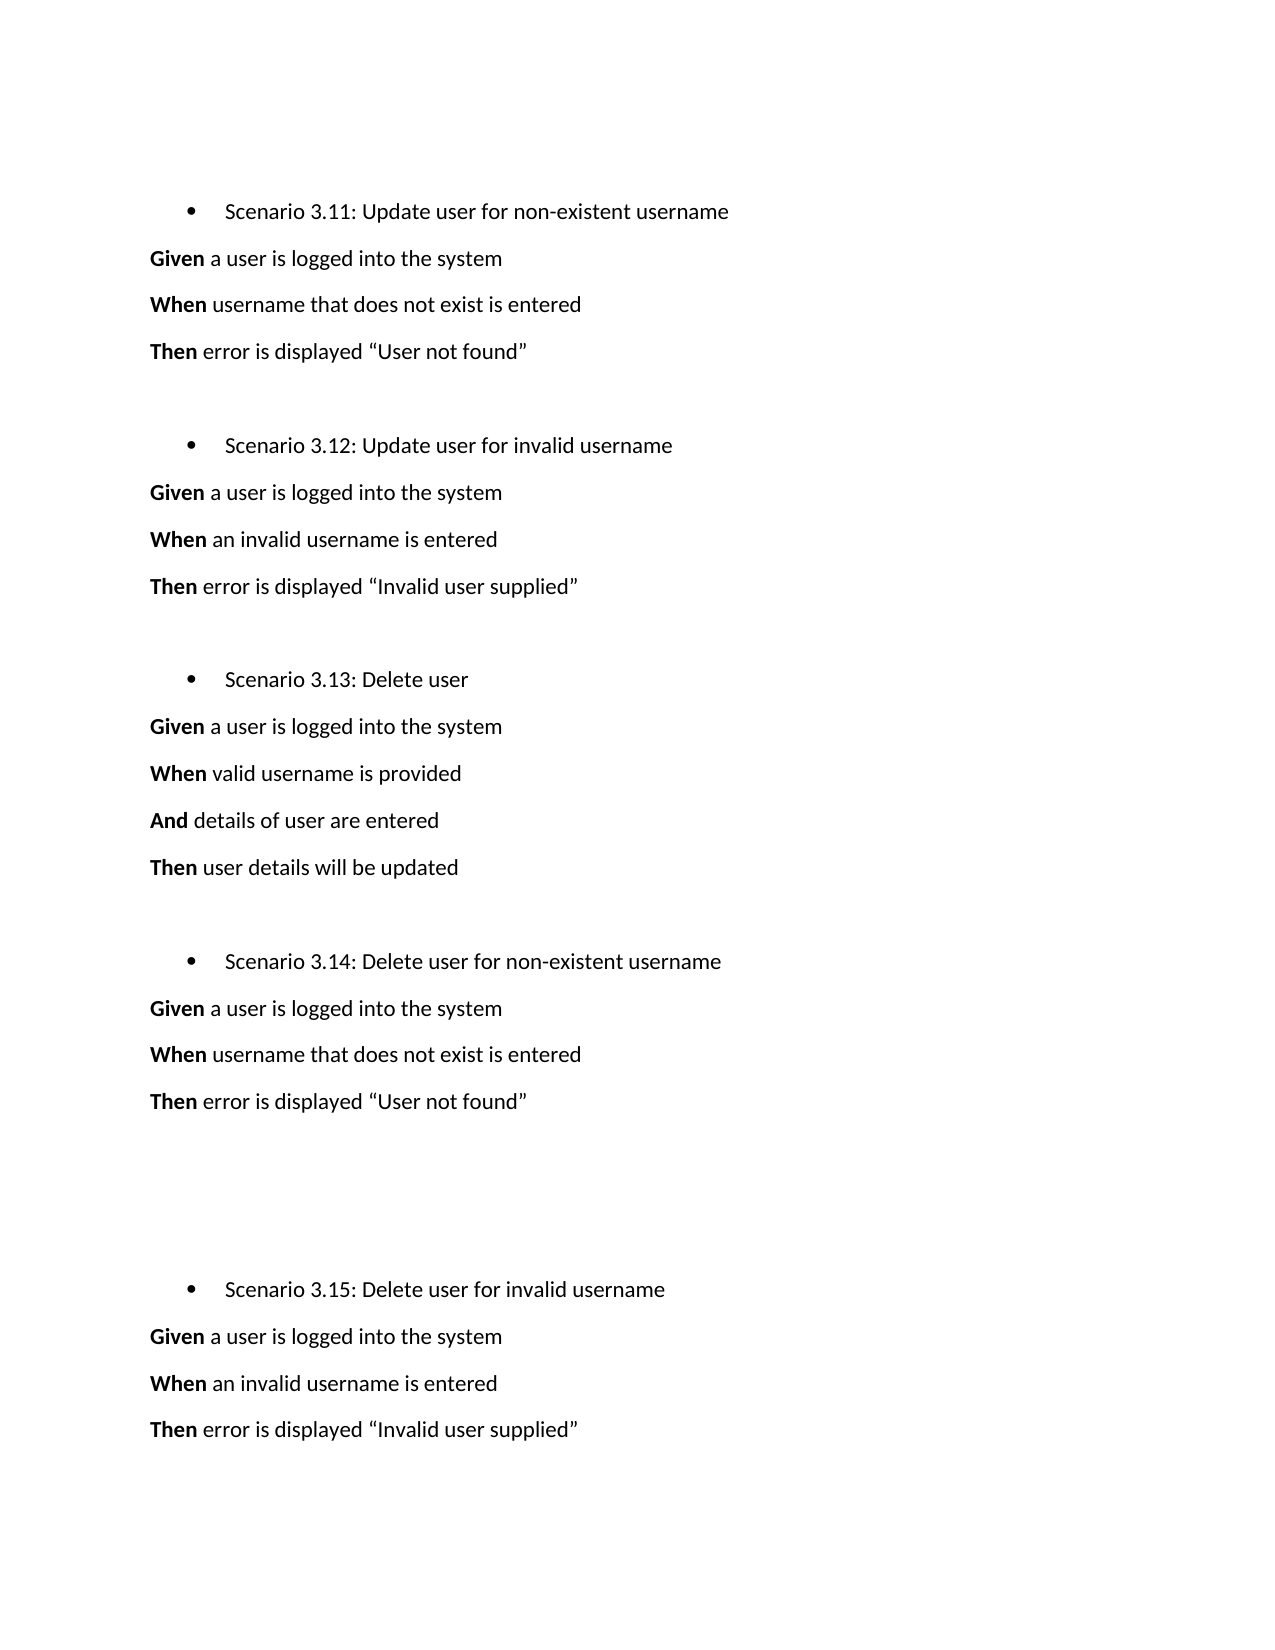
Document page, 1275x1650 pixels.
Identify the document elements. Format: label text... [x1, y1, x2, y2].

list Scenario 3.13: Delete user [187, 666, 1125, 694]
text Given a user is logged into the system [150, 1322, 1125, 1350]
list Scenario 3.12: Update user for invalid username [187, 431, 1125, 459]
text Then user details will be updated [150, 853, 1125, 881]
text When username that does not exist is entered [150, 1041, 1125, 1069]
text When username that does not exist is entered [150, 291, 1125, 319]
text Then error is displayed “Invalid user supplied” [150, 1416, 1125, 1444]
text When an invalid username is entered [150, 1369, 1125, 1397]
text Then error is displayed “Invalid user supplied” [150, 572, 1125, 600]
text Given a user is logged into the system [150, 994, 1125, 1022]
text Given a user is logged into the system [150, 478, 1125, 506]
text Given a user is logged into the system [150, 244, 1125, 272]
text Then error is displayed “User not found” [150, 1087, 1125, 1116]
text Then error is displayed “User not found” [150, 337, 1125, 366]
list Scenario 3.15: Delete user for invalid username [187, 1275, 1125, 1303]
text And details of user are entered [150, 806, 1125, 834]
text When an invalid username is entered [150, 525, 1125, 553]
text Given a user is logged into the system [150, 712, 1125, 741]
list Scenario 3.14: Delete user for non-existent username [187, 947, 1125, 975]
list Scenario 3.11: Update user for non-existent username [187, 197, 1125, 225]
text When valid username is provided [150, 759, 1125, 787]
